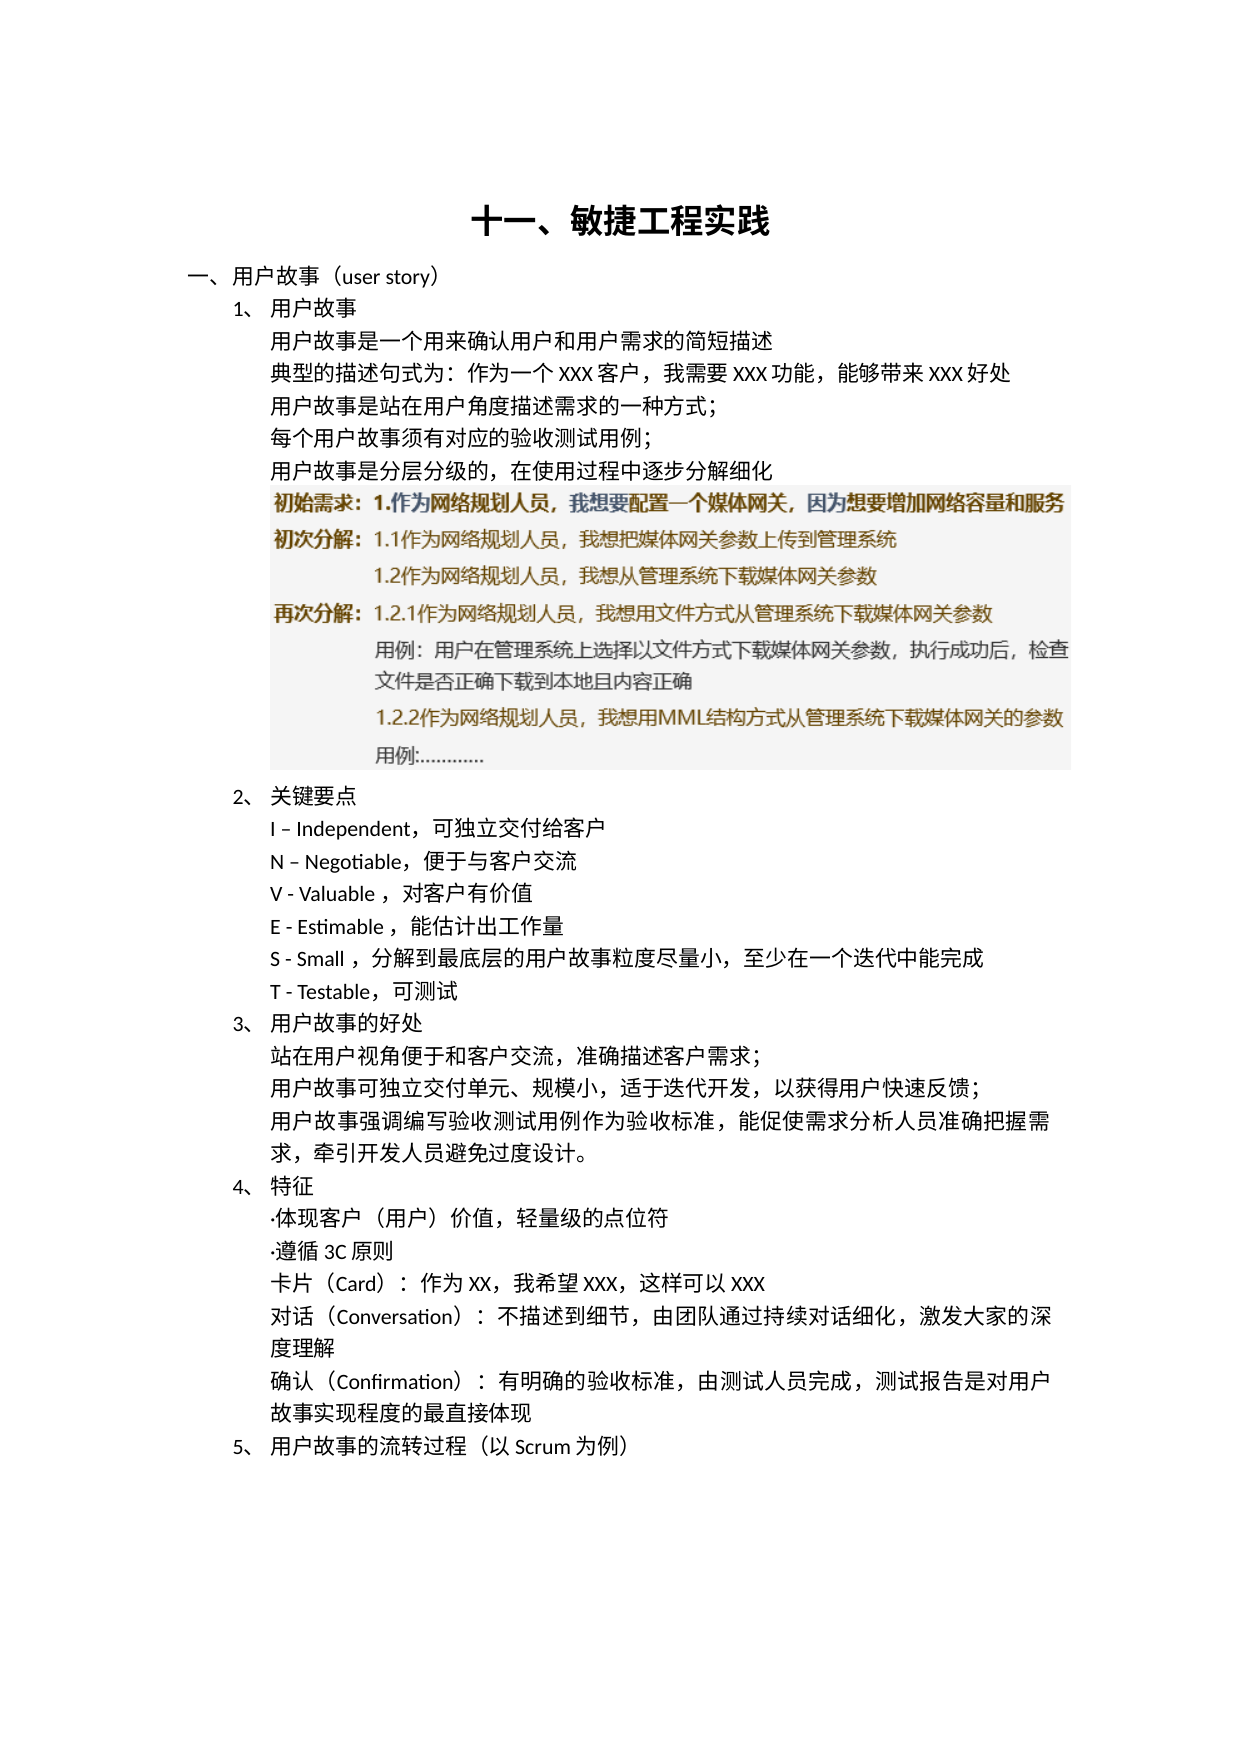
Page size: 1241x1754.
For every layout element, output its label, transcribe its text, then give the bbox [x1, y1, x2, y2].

list 每个用户故事须有对应的验收测试用例； [270, 421, 1053, 453]
list E - Estimable ，能估计出工作量 [270, 908, 1053, 941]
list N – Negotiable，便于与客户交流 [270, 843, 1053, 876]
list 用户故事是分层分级的，在使用过程中逐步分解细化 [270, 453, 1053, 485]
list 用户故事是一个用来确认用户和用户需求的简短描述 [270, 323, 1053, 356]
list 对话（Conversation）：不描述到细节，由团队通过持续对话细化，激发大家的深度理解 [270, 1298, 1053, 1363]
list ·遵循3C原则 [270, 1233, 1053, 1266]
list 卡片（Card）：作为XX，我希望XXX，这样可以XXX [270, 1266, 1053, 1298]
list 特征 [232, 1168, 1053, 1201]
picture [270, 485, 1072, 770]
list 确认（Confirmation）：有明确的验收标准，由测试人员完成，测试报告是对用户故事实现程度的最直接体现 [270, 1363, 1053, 1428]
list 用户故事的好处 [232, 1006, 1053, 1038]
list 用户故事 [232, 291, 1053, 323]
list 站在用户视角便于和客户交流，准确描述客户需求； [270, 1038, 1053, 1071]
title 十一、敏捷工程实践 [187, 187, 1053, 252]
list 关键要点 [232, 778, 1053, 811]
list S - Small ，分解到最底层的用户故事粒度尽量小，至少在一个迭代中能完成 [270, 941, 1053, 973]
list 用户故事（user story） [187, 258, 1053, 291]
list V - Valuable ，对客户有价值 [270, 876, 1053, 908]
list T - Testable，可测试 [270, 973, 1053, 1006]
list 用户故事强调编写验收测试用例作为验收标准，能促使需求分析人员准确把握需求，牵引开发人员避免过度设计。 [270, 1103, 1053, 1168]
list 用户故事可独立交付单元、规模小，适于迭代开发，以获得用户快速反馈； [270, 1071, 1053, 1103]
list 用户故事的流转过程（以Scrum为例） [232, 1428, 1053, 1461]
list I – Independent，可独立交付给客户 [270, 811, 1053, 843]
list ·体现客户（用户）价值，轻量级的点位符 [270, 1201, 1053, 1233]
list 典型的描述句式为：作为一个XXX客户，我需要XXX功能，能够带来XXX好处 [270, 356, 1053, 388]
list 用户故事是站在用户角度描述需求的一种方式； [270, 388, 1053, 421]
